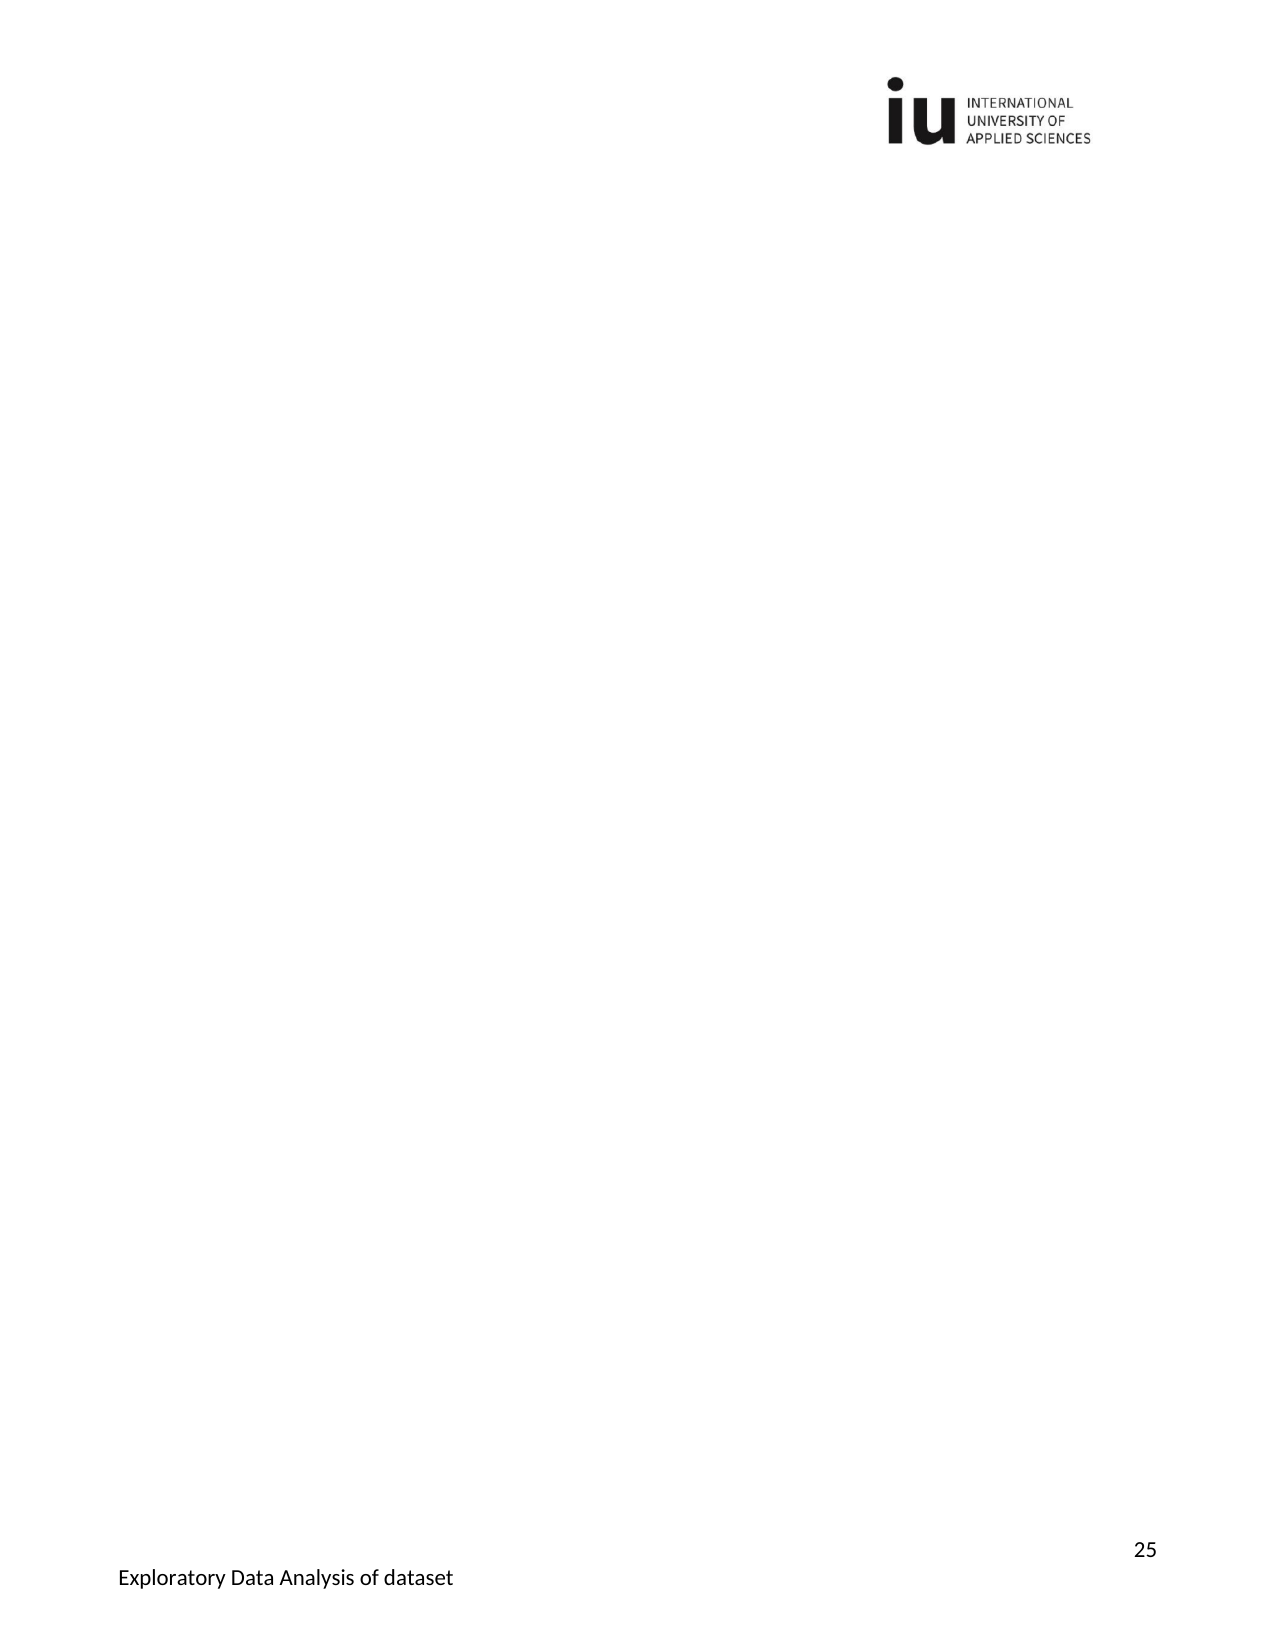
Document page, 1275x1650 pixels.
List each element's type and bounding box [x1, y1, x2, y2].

picture [880, 75, 1094, 151]
